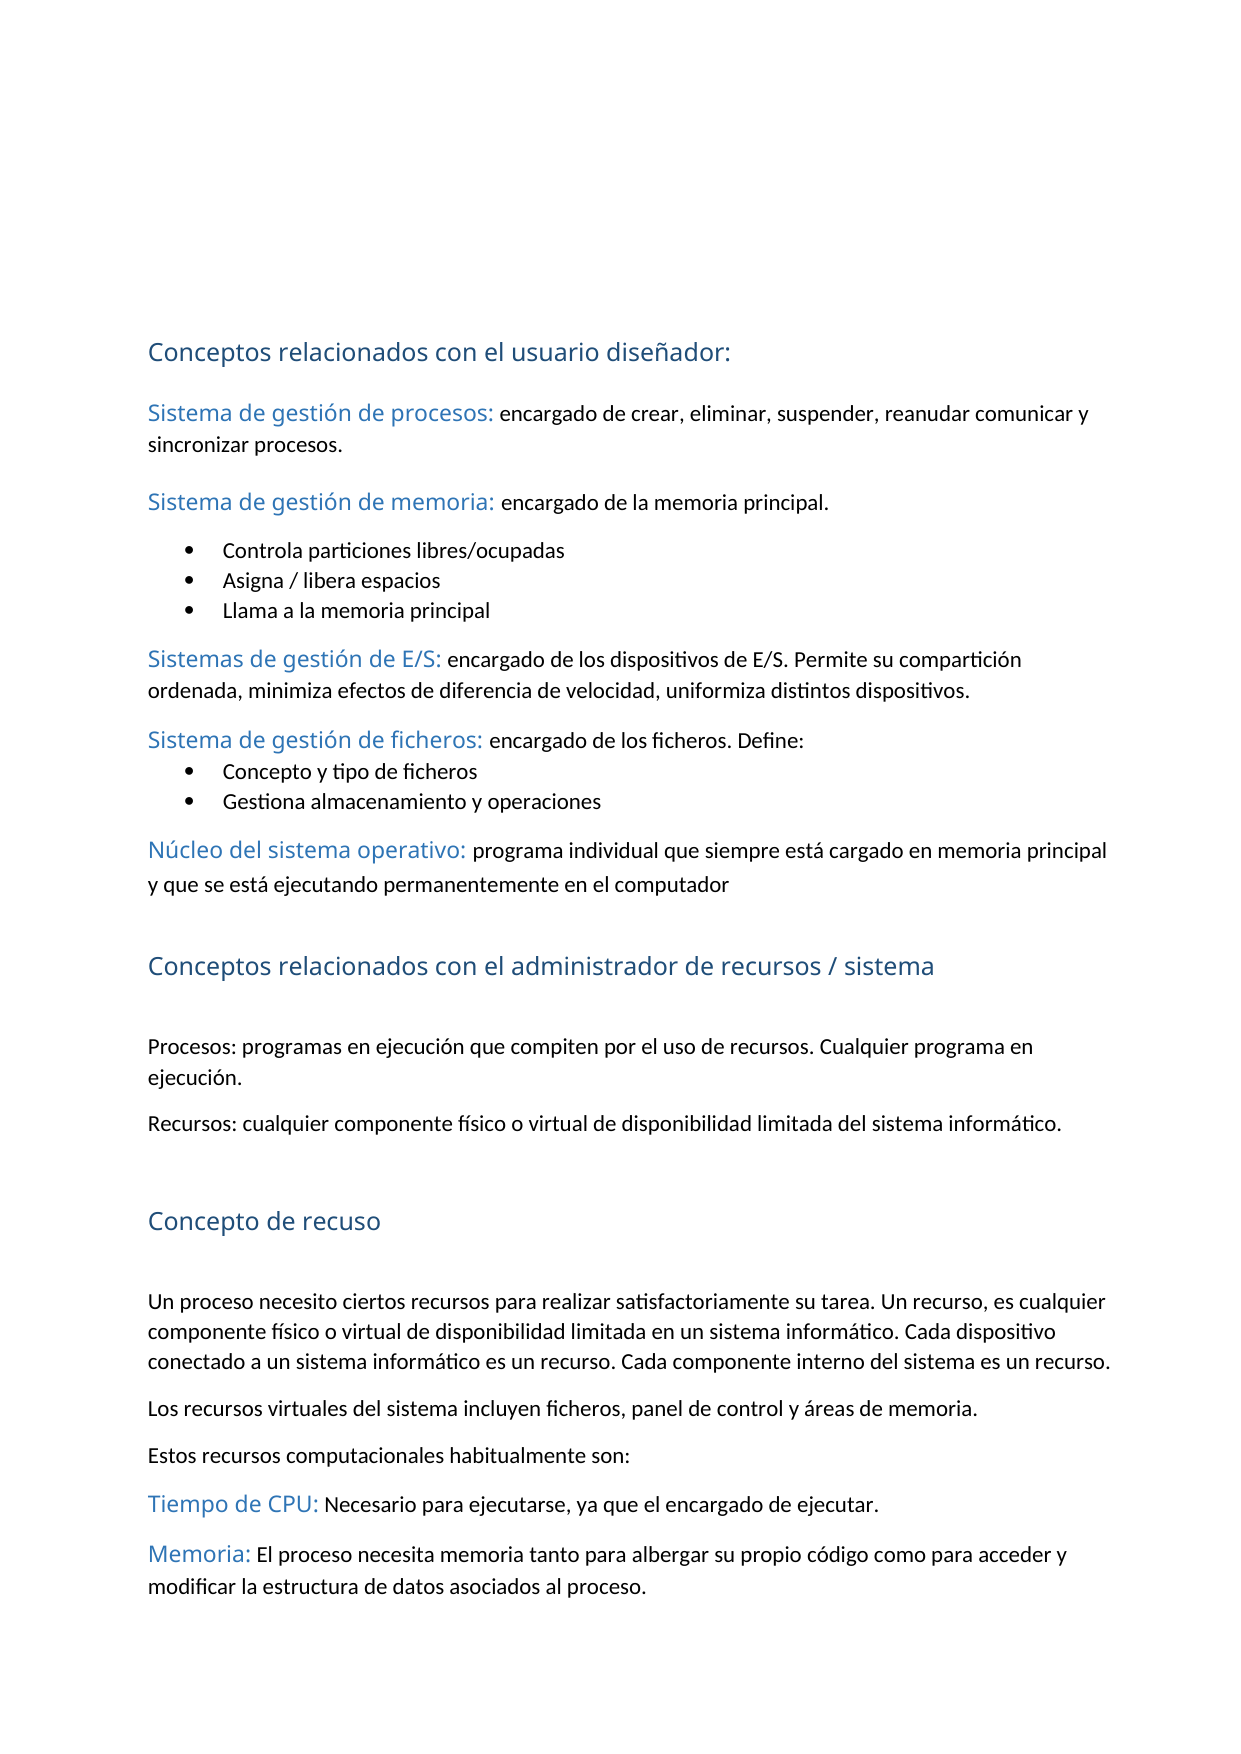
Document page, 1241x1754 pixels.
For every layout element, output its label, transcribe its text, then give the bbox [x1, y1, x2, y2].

subtitle Núcleo del sistema operativo: programa individual que siempre está cargado en memoria principal y que se está ejecutando permanentemente en el computador [148, 834, 1122, 899]
subtitle Concepto de recuso [148, 1203, 1122, 1237]
subtitle Conceptos relacionados con el administrador de recursos / sistema [148, 949, 1122, 983]
list Concepto y tipo de ficheros [185, 757, 1122, 785]
text Estos recursos computacionales habitualmente son: [148, 1441, 1122, 1469]
text Procesos: programas en ejecución que compiten por el uso de recursos. Cualquier programa en ejecución. [148, 1032, 1122, 1091]
list Controla particiones libres/ocupadas [185, 536, 1122, 564]
text Tiempo de CPU: Necesario para ejecutarse, ya que el encargado de ejecutar. [148, 1488, 1122, 1519]
subtitle Conceptos relacionados con el usuario diseñador: [148, 335, 1122, 369]
text Memoria: El proceso necesita memoria tanto para albergar su propio código como para acceder y modificar la estructura de datos asociados al proceso. [148, 1538, 1122, 1600]
subtitle Sistema de gestión de ficheros: encargado de los ficheros. Define: [148, 723, 1122, 755]
list Asigna / libera espacios [185, 566, 1122, 594]
text Los recursos virtuales del sistema incluyen ficheros, panel de control y áreas de memoria. [148, 1394, 1122, 1422]
list Llama a la memoria principal [185, 596, 1122, 624]
list Gestiona almacenamiento y operaciones [185, 787, 1122, 816]
text Un proceso necesito ciertos recursos para realizar satisfactoriamente su tarea. Un recurso, es cualquier componente físico o virtual de disponibilidad limitada en un sistema informático. Cada dispositivo conectado a un sistema informático es un recurso. Cada componente interno del sistema es un recurso. [148, 1287, 1122, 1375]
text Sistema de gestión de procesos: encargado de crear, eliminar, suspender, reanudar comunicar y sincronizar procesos. [148, 397, 1122, 458]
text Sistema de gestión de memoria: encargado de la memoria principal. [148, 486, 1122, 517]
text Recursos: cualquier componente físico o virtual de disponibilidad limitada del sistema informático. [148, 1109, 1122, 1137]
text Sistemas de gestión de E/S: encargado de los dispositivos de E/S. Permite su compartición ordenada, minimiza efectos de diferencia de velocidad, uniformiza distintos dispositivos. [148, 643, 1122, 705]
